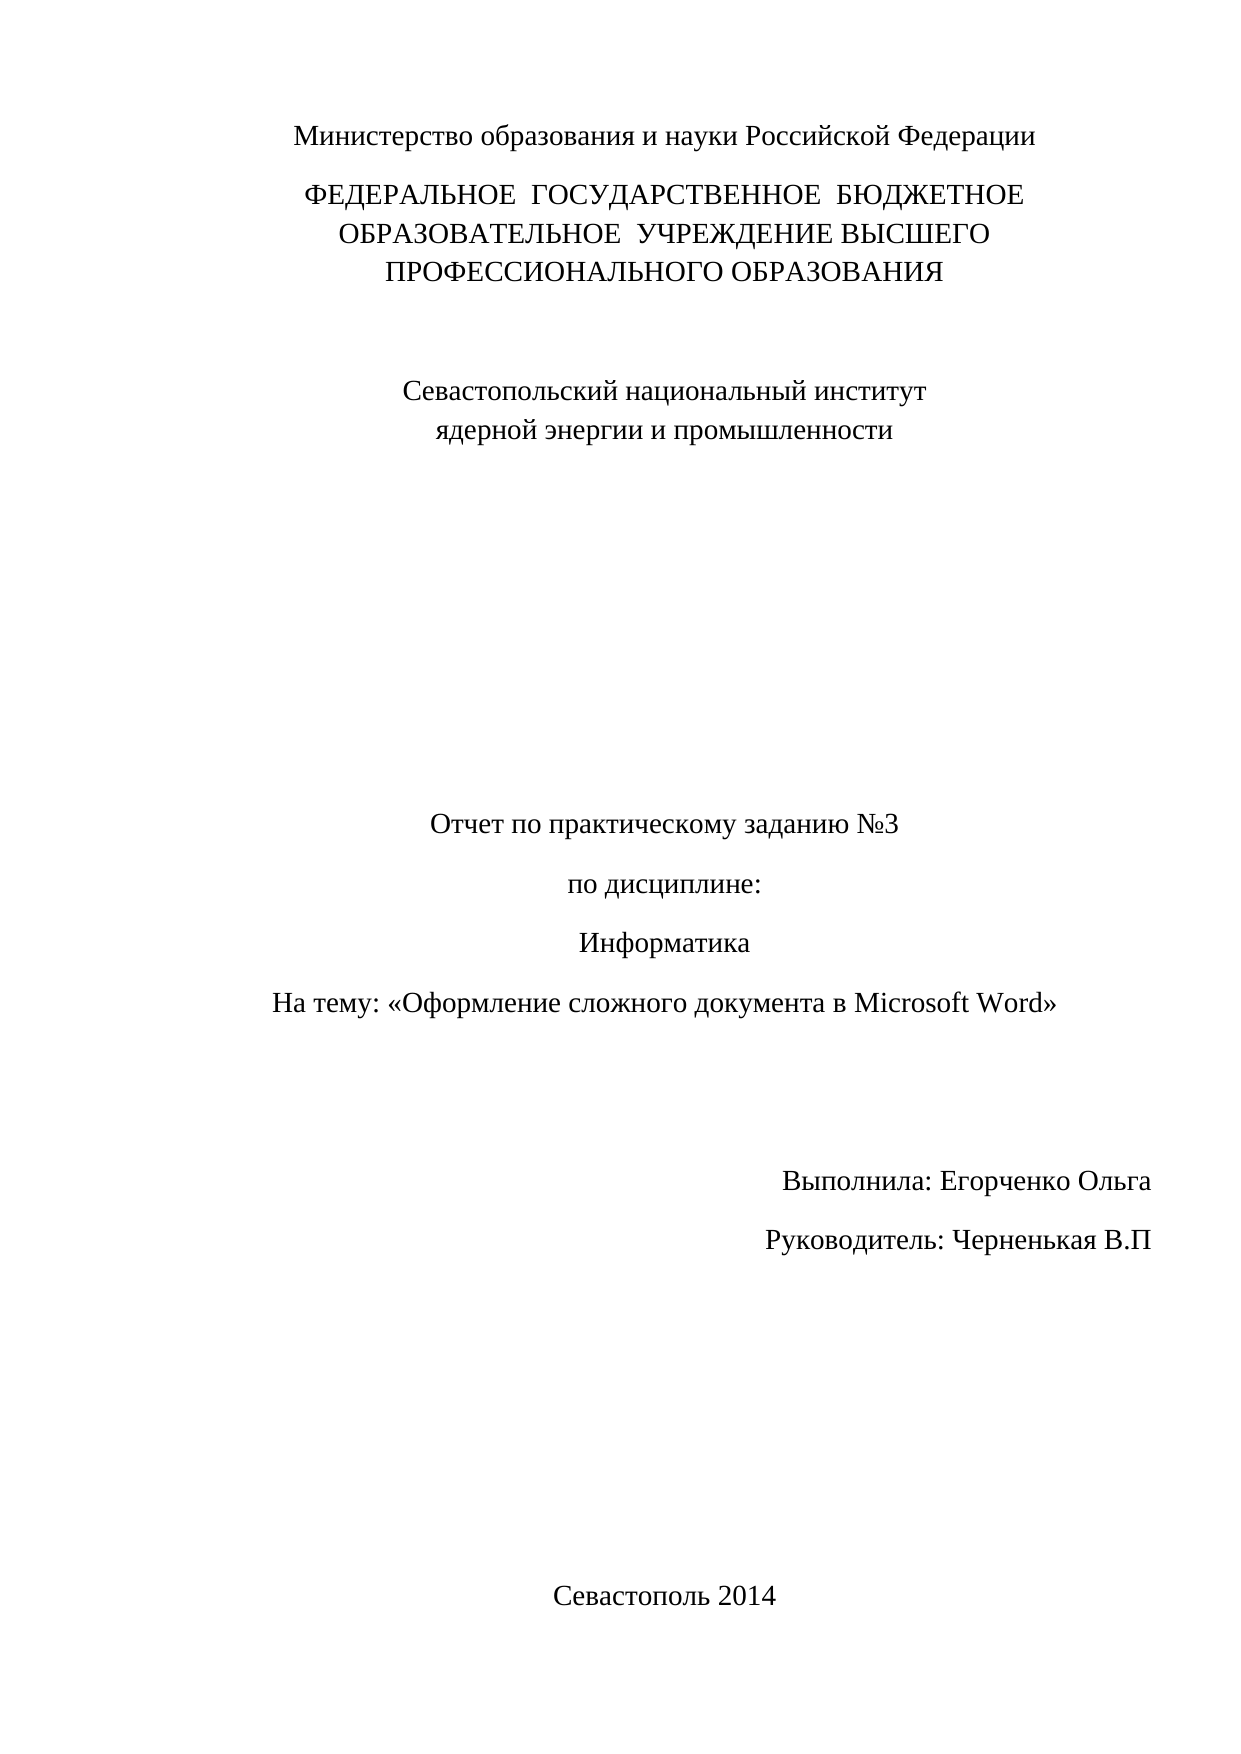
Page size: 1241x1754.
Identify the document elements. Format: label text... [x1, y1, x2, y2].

text На тему: «Оформление сложного документа в Microsoft Word» [177, 985, 1152, 1018]
text Выполнила: Егорченко Ольга [177, 1163, 1152, 1196]
text ФЕДЕРАЛЬНОЕ ГОСУДАРСТВЕННОЕ БЮДЖЕТНОЕ ОБРАЗОВАТЕЛЬНОЕ УЧРЕЖДЕНИЕ ВЫСШЕГО ПРОФЕССИОНАЛЬНОГО ОБРАЗОВАНИЯ [177, 177, 1152, 288]
text Отчет по практическому заданию №3 [177, 807, 1152, 840]
text Руководитель: Черненькая В.П [177, 1222, 1152, 1256]
text Информатика [177, 925, 1152, 959]
text по дисциплине: [177, 866, 1152, 899]
text ядерной энергии и промышленности [177, 412, 1152, 445]
text Севастополь 2014 [177, 1578, 1152, 1612]
text Министерство образования и науки Российской Федерации [177, 118, 1152, 152]
text Севастопольский национальный институт [177, 373, 1152, 407]
